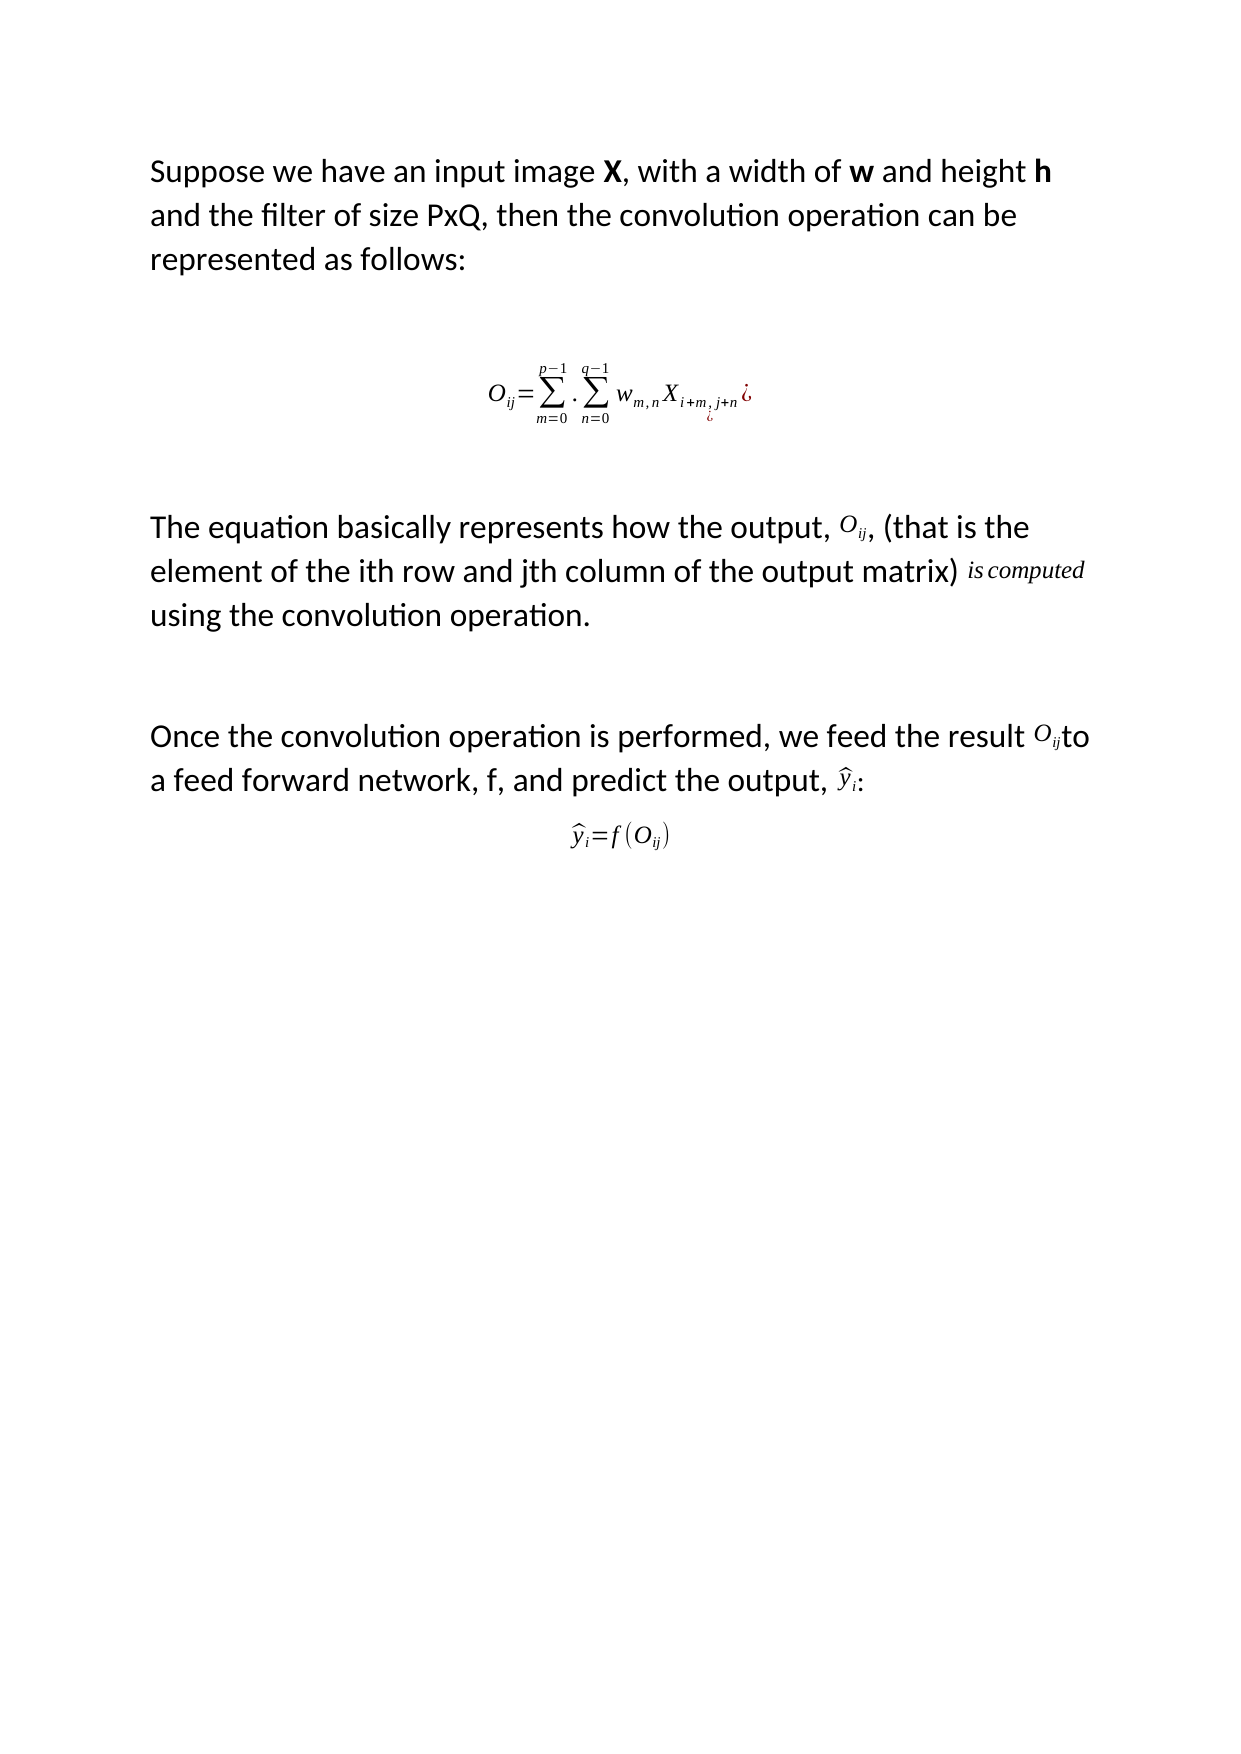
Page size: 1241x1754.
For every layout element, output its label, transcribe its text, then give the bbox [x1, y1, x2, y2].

text Once the convolution operation is performed, we feed the result to a feed forward network, f, and predict the output, : [150, 715, 1090, 800]
text The equation basically represents how the output, , (that is the element of the ith row and jth column of the output matrix) using the convolution operation. [150, 506, 1090, 634]
text Suppose we have an input image X, with a width of w and height h and the filter of size PxQ, then the convolution operation can be represented as follows: [150, 150, 1090, 279]
